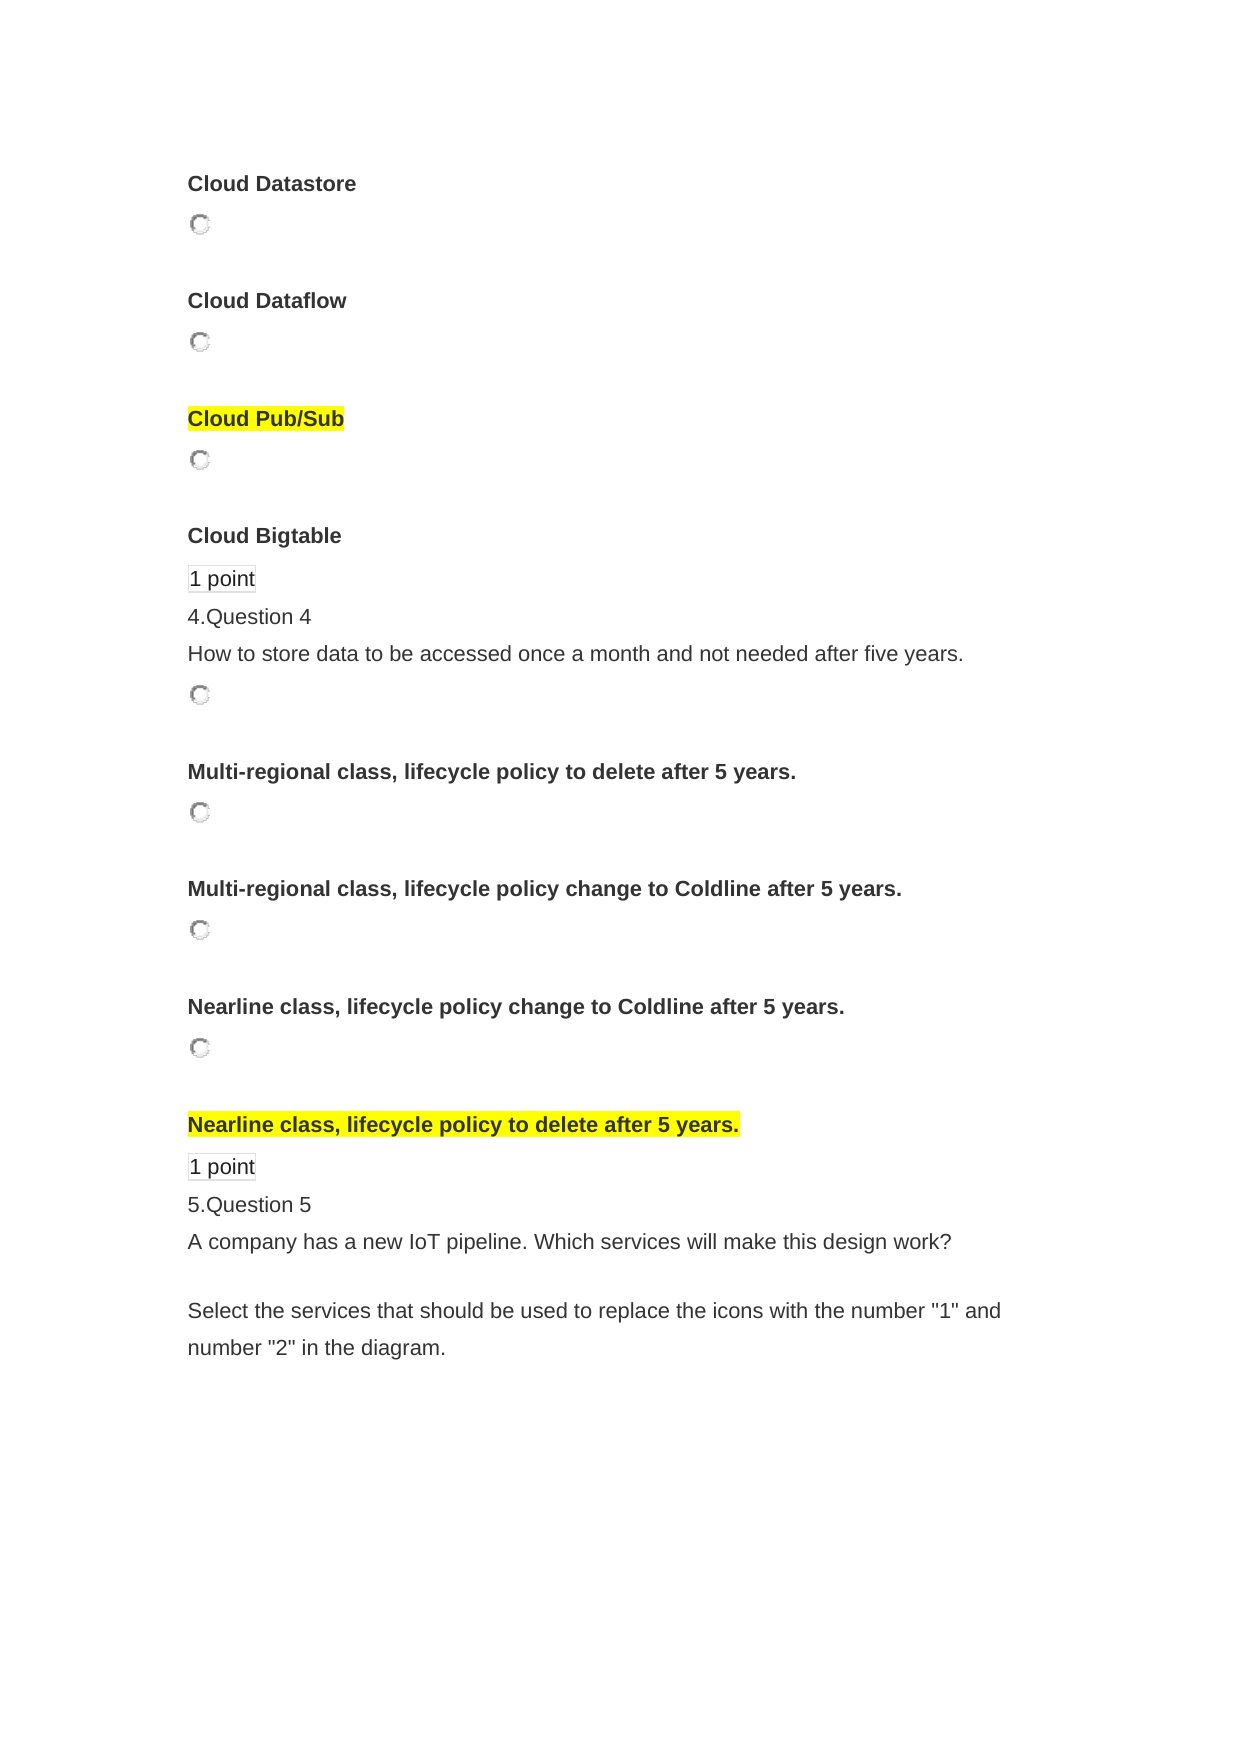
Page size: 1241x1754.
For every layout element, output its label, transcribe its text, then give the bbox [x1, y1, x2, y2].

text 4.Question 4 [187, 597, 1053, 635]
text Cloud Datastore [187, 164, 1053, 202]
text 1 point [187, 560, 1053, 597]
text Select the services that should be used to replace the icons with the number "1" and number "2" in the diagram. [187, 1292, 1053, 1367]
text Nearline class, lifecycle policy to delete after 5 years. [187, 1105, 1053, 1143]
text Cloud Pub/Sub [187, 400, 1053, 437]
text Multi-regional class, lifecycle policy change to Coldline after 5 years. [187, 870, 1053, 908]
text A company has a new IoT pipeline. Which services will make this design work? [187, 1223, 1053, 1260]
text 1 point [187, 1148, 1053, 1185]
text How to store data to be accessed once a month and not needed after five years. [187, 635, 1053, 672]
text 5.Question 5 [187, 1185, 1053, 1223]
text Nearline class, lifecycle policy change to Coldline after 5 years. [187, 988, 1053, 1025]
text Cloud Dataflow [187, 282, 1053, 319]
text Multi-regional class, lifecycle policy to delete after 5 years. [187, 752, 1053, 790]
text Cloud Bigtable [187, 517, 1053, 555]
